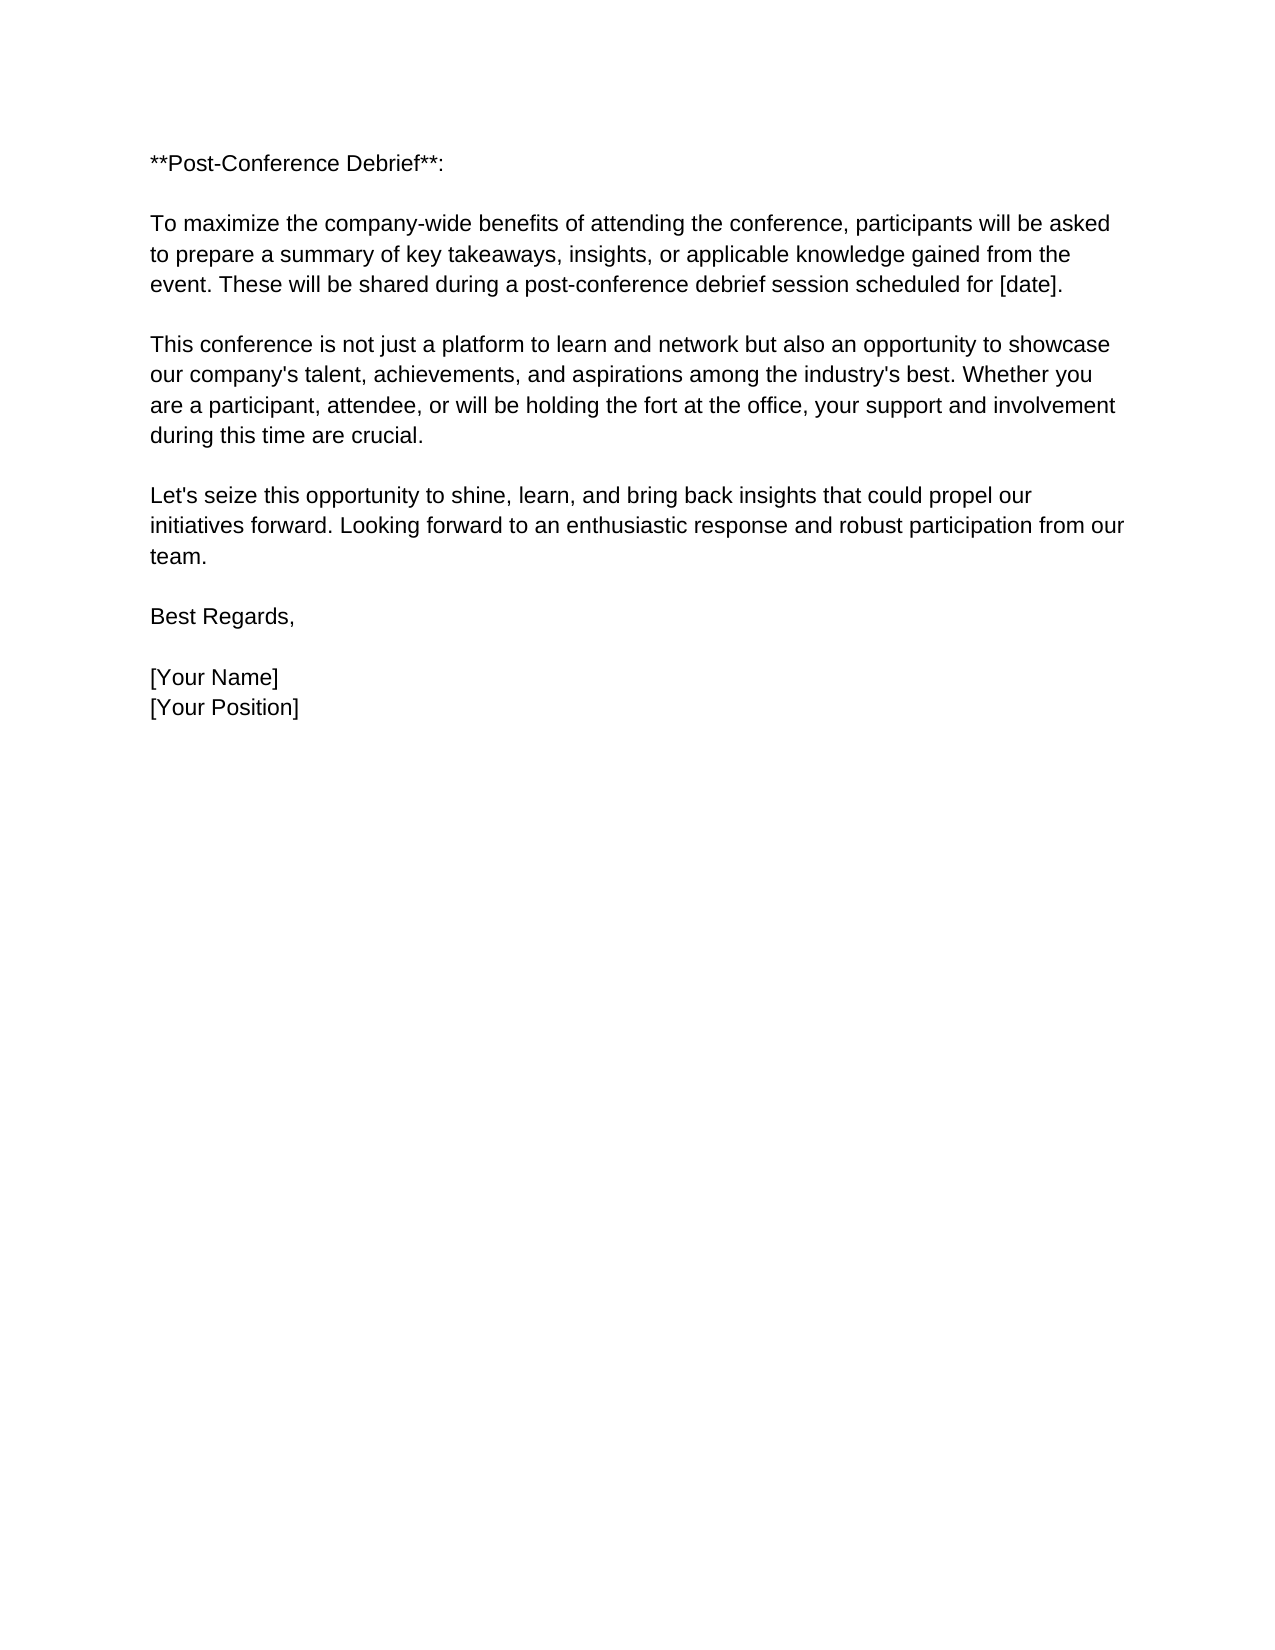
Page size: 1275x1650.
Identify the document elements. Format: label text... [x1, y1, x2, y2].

text Let's seize this opportunity to shine, learn, and bring back insights that could propel our initiatives forward. Looking forward to an enthusiastic response and robust participation from our team. [150, 482, 1125, 569]
text [Your Name] [150, 663, 1125, 690]
text This conference is not just a platform to learn and network but also an opportunity to showcase our company's talent, achievements, and aspirations among the industry's best. Whether you are a participant, attendee, or will be holding the fort at the office, your support and involvement during this time are crucial. [150, 331, 1125, 448]
text Best Regards, [150, 603, 1125, 629]
text [Your Position] [150, 694, 1125, 720]
text To maximize the company-wide benefits of attending the conference, participants will be asked to prepare a summary of key takeaways, insights, or applicable knowledge gained from the event. These will be shared during a post-conference debrief session scheduled for [date]. [150, 210, 1125, 297]
text **Post-Conference Debrief**: [150, 150, 1125, 176]
